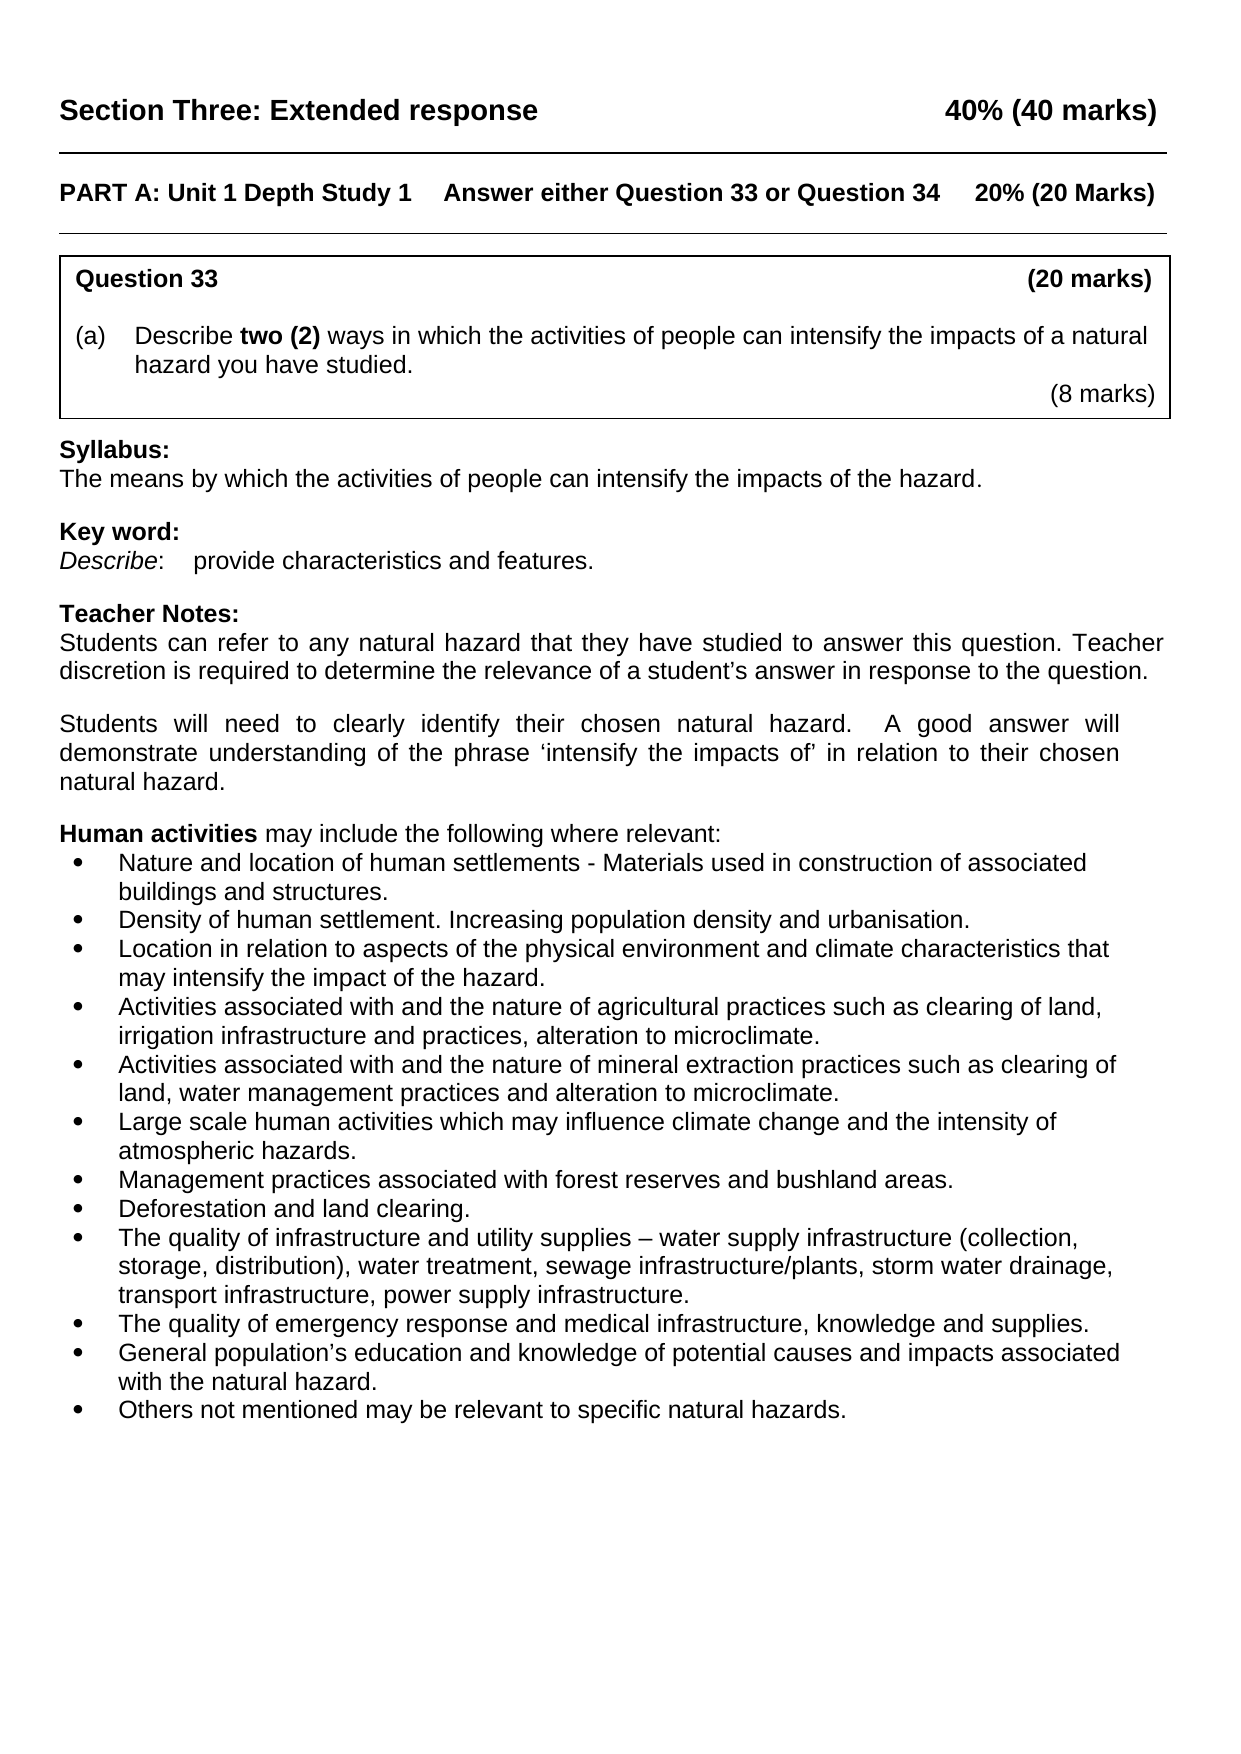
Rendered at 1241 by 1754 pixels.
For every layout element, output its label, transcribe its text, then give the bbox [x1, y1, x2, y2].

list Activities associated with and the nature of agricultural practices such as clearing of land, irrigation infrastructure and practices, alteration to microclimate. [74, 992, 1122, 1049]
list General population’s education and knowledge of potential causes and impacts associated with the natural hazard. [74, 1338, 1122, 1395]
text Students can refer to any natural hazard that they have studied to answer this question. Teacher discretion is required to determine the relevance of a student’s answer in response to the question. [59, 627, 1167, 685]
text Human activities may include the following where relevant: [59, 819, 1122, 848]
text Students will need to clearly identify their chosen natural hazard. A good answer will demonstrate understanding of the phrase ‘intensify the impacts of’ in relation to their chosen natural hazard. [59, 709, 1122, 795]
list Management practices associated with forest reserves and bushland areas. [74, 1165, 1122, 1194]
text Syllabus: [59, 435, 1167, 464]
list Activities associated with and the nature of mineral extraction practices such as clearing of land, water management practices and alteration to microclimate. [74, 1049, 1122, 1107]
text Teacher Notes: [59, 599, 1167, 627]
list The quality of infrastructure and utility supplies – water supply infrastructure (collection, storage, distribution), water treatment, sewage infrastructure/plants, storm water drainage, transport infrastructure, power supply infrastructure. [74, 1222, 1122, 1309]
text Section Three: Extended response 40% (40 marks) [59, 93, 1167, 126]
list The quality of emergency response and medical infrastructure, knowledge and supplies. [74, 1309, 1122, 1338]
text Describe: provide characteristics and features. [59, 546, 1167, 575]
text PART A: Unit 1 Depth Study 1 Answer either Question 33 or Question 34 20% (20 Marks) [59, 178, 1167, 207]
list Large scale human activities which may influence climate change and the intensity of atmospheric hazards. [74, 1107, 1122, 1165]
list Density of human settlement. Increasing population density and urbanisation. [74, 906, 1122, 934]
list Deforestation and land clearing. [74, 1194, 1122, 1222]
list Nature and location of human settlements - Materials used in construction of associated buildings and structures. [74, 848, 1122, 906]
list Others not mentioned may be relevant to specific natural hazards. [74, 1395, 1122, 1424]
text The means by which the activities of people can intensify the impacts of the hazard. [59, 464, 1167, 493]
list Location in relation to aspects of the physical environment and climate characteristics that may intensify the impact of the hazard. [74, 934, 1122, 992]
text Key word: [59, 517, 1167, 546]
